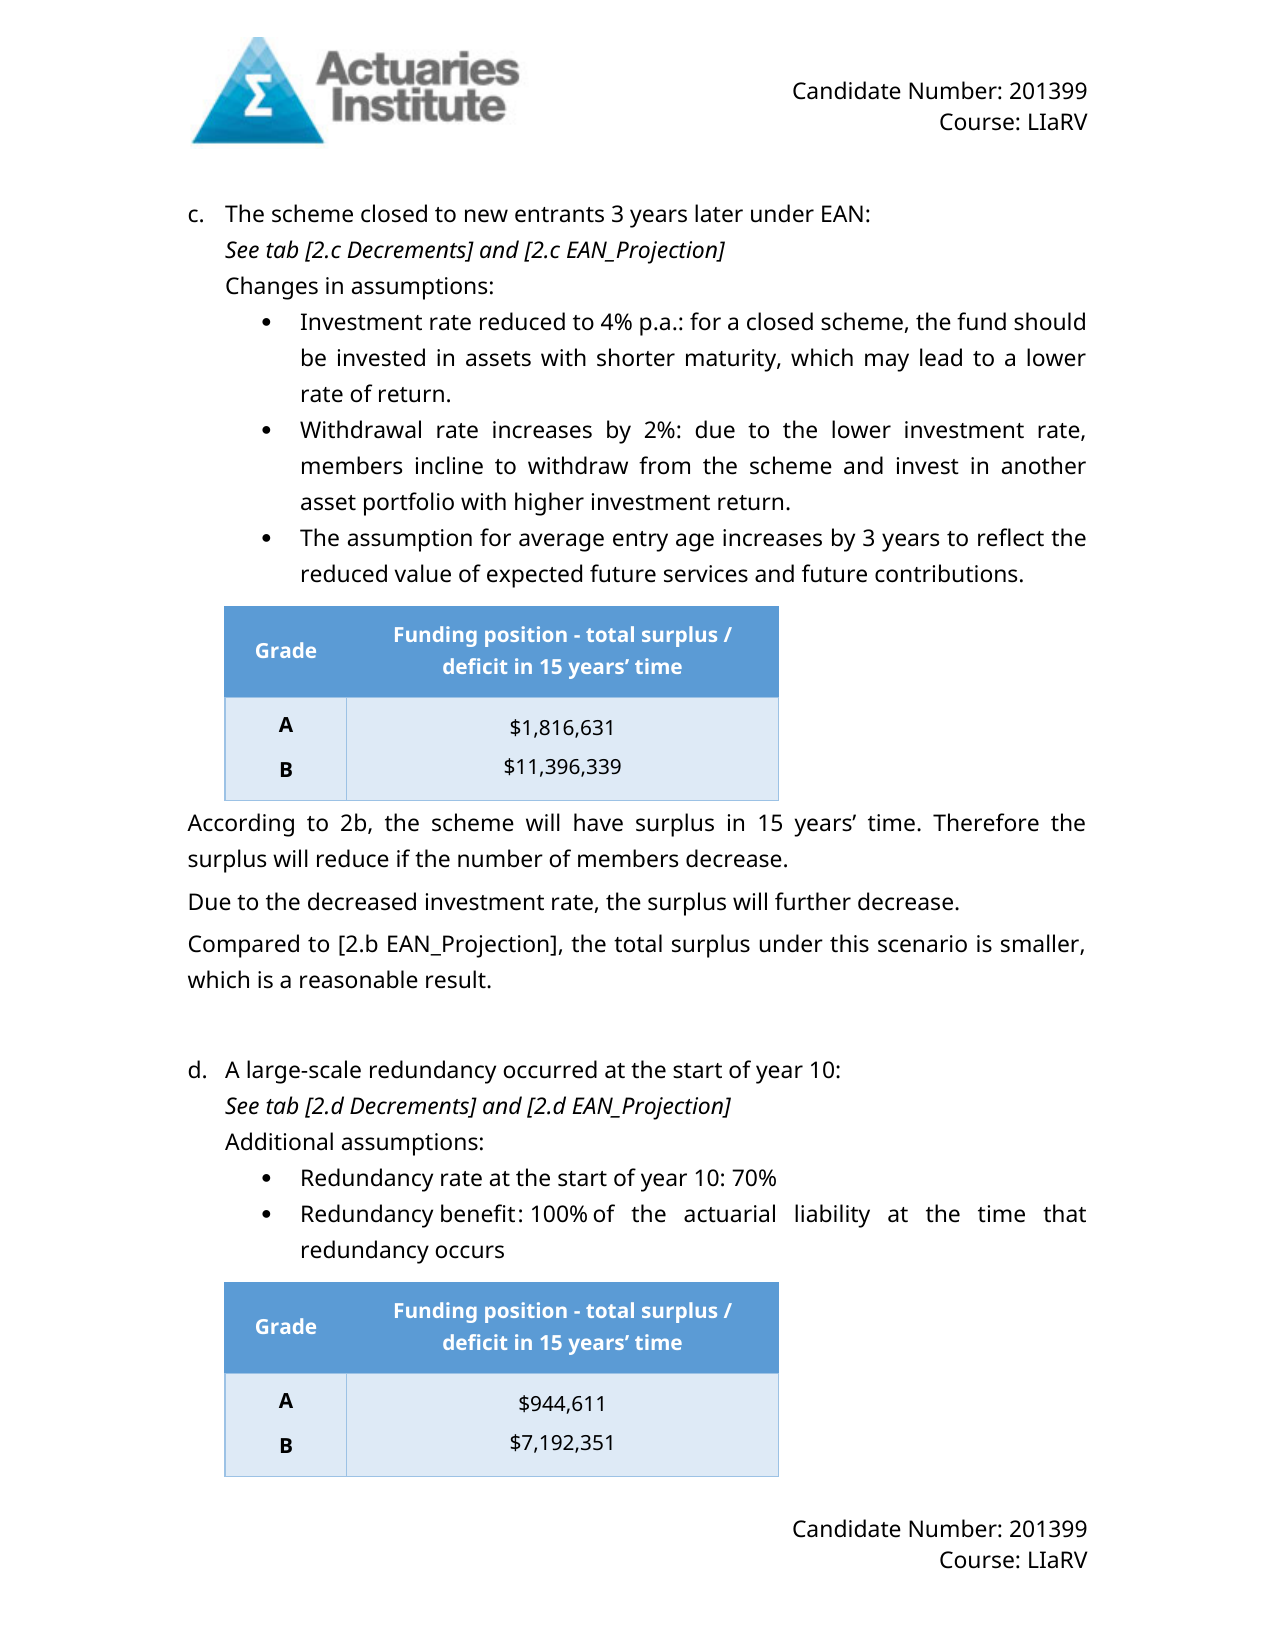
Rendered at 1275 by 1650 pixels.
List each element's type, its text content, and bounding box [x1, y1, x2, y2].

text Due to the decreased investment rate, the surplus will further decrease. [187, 885, 1087, 917]
list Redundancy benefit : 100% of the actuarial liability at the time that redundancy occurs [262, 1198, 1087, 1265]
list See tab [2.d Decrements] and [2.d EAN_Projection] [225, 1090, 1087, 1121]
table_header Grade [226, 607, 346, 697]
list Additional assumptions: [225, 1126, 1087, 1157]
table_cell $1,816,631 $11,396,339 [347, 698, 778, 800]
table_cell $944,611 $7,192,351 [347, 1374, 778, 1476]
list The assumption for average entry age increases by 3 years to reflect the reduced value of expected future services and future contributions. [262, 522, 1087, 589]
table_header Funding position - total surplus / deficit in 15 years’ time [347, 1283, 778, 1373]
list The scheme closed to new entrants 3 years later under EAN: [187, 198, 1087, 230]
text Compared to [2.b EAN_Projection], the total surplus under this scenario is smaller, which is a reasonable result. [187, 928, 1087, 995]
list A large-scale redundancy occurred at the start of year 10: [187, 1054, 1087, 1085]
list Changes in assumptions: [225, 270, 1087, 302]
table_cell A B [226, 1374, 346, 1476]
list Redundancy rate at the start of year 10: 70% [262, 1162, 1087, 1193]
table_header Funding position - total surplus / deficit in 15 years’ time [347, 607, 778, 697]
list Investment rate reduced to 4% p.a.: for a closed scheme, the fund should be invested in assets with shorter maturity, which may lead to a lower rate of return. [262, 306, 1087, 409]
list Withdrawal rate increases by 2%: due to the lower investment rate, members incline to withdraw from the scheme and invest in another asset portfolio with higher investment return. [262, 414, 1087, 517]
table_header Grade [226, 1283, 346, 1373]
table_cell A B [226, 698, 346, 800]
picture [187, 37, 532, 149]
text According to 2b, the scheme will have surplus in 15 years’ time. Therefore the surplus will reduce if the number of members decrease. [187, 807, 1087, 874]
list See tab [2.c Decrements] and [2.c EAN_Projection] [225, 234, 1087, 266]
